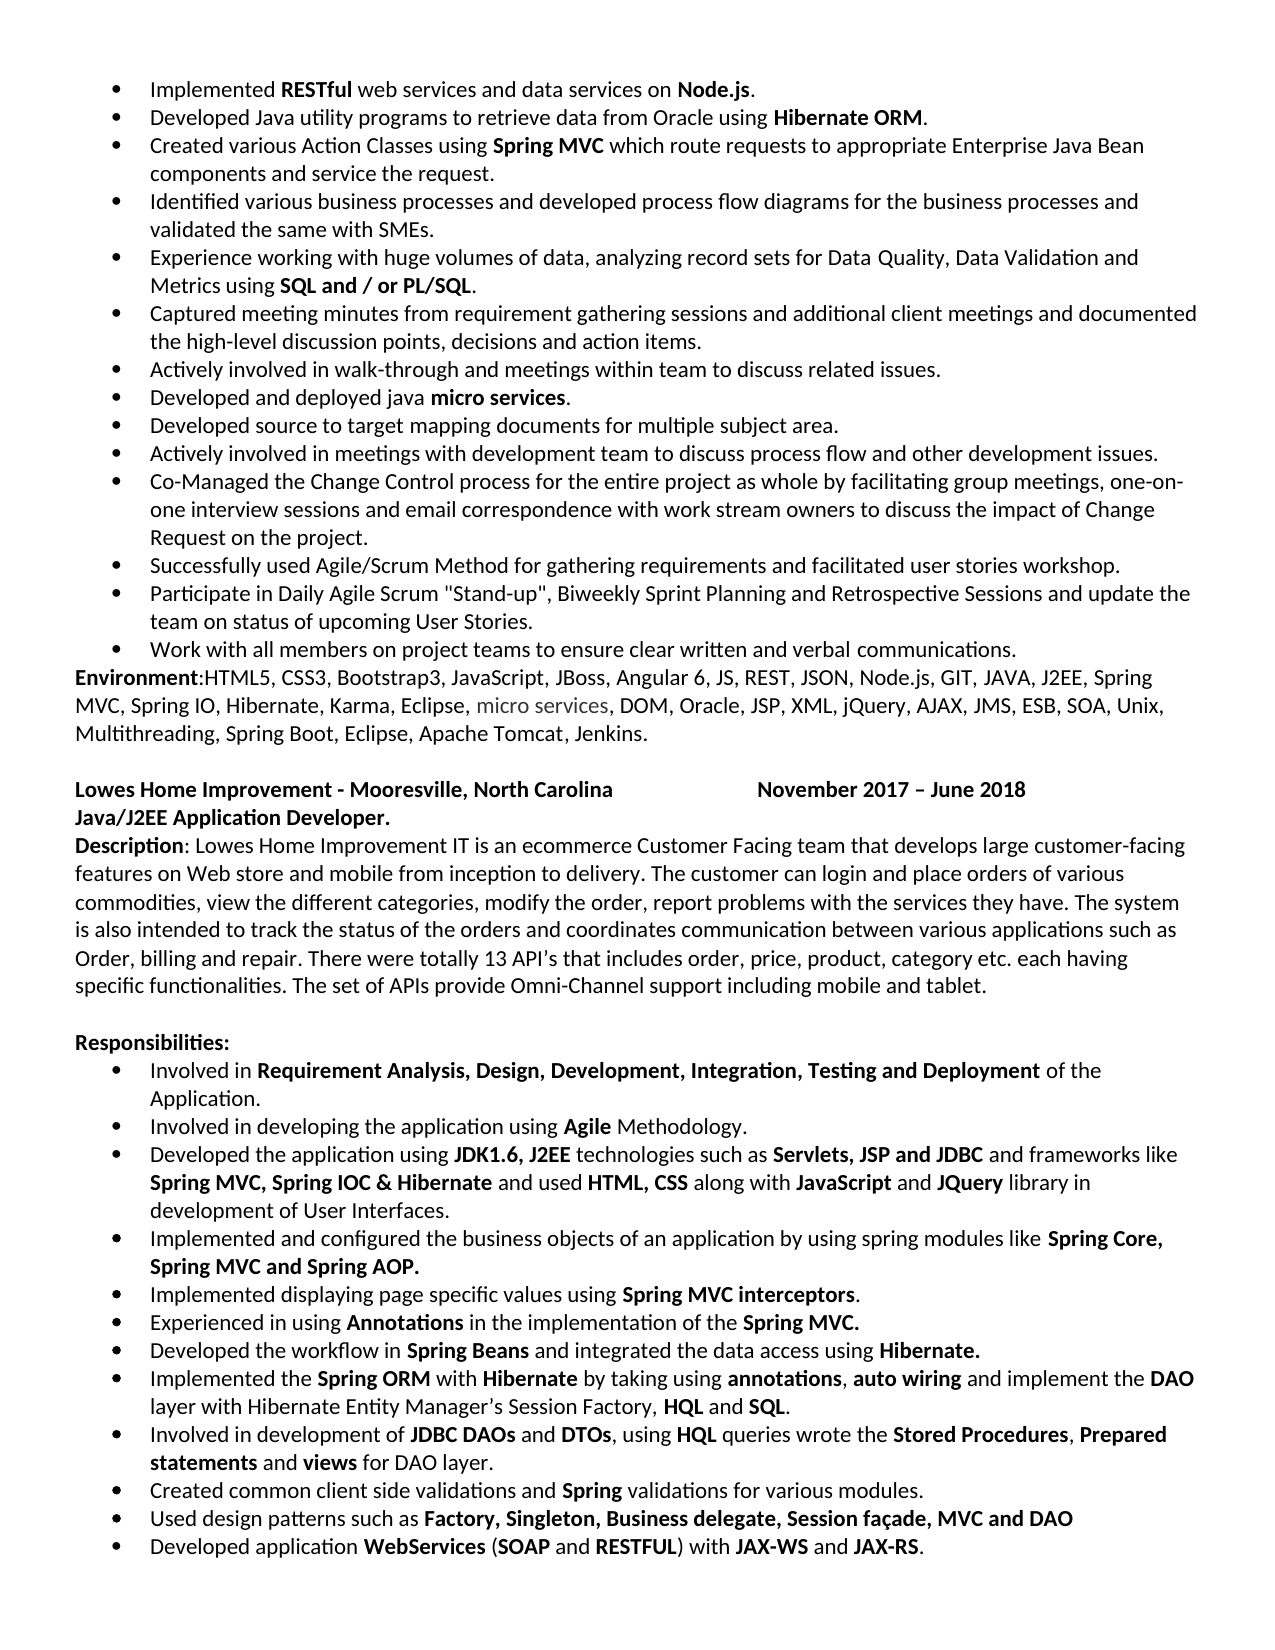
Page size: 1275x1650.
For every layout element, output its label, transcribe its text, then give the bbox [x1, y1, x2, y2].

list Experienced in using Annotations in the implementation of the Spring MVC. [112, 1308, 1200, 1336]
list Created common client side validations and Spring validations for various modules. [112, 1476, 1200, 1504]
text Responsibilities: [75, 1028, 1200, 1056]
list Developed and deployed java micro services. [112, 383, 1200, 411]
list Involved in developing the application using Agile Methodology. [112, 1112, 1200, 1140]
list Implemented RESTful web services and data services on Node.js. [112, 75, 1200, 103]
list Experience working with huge volumes of data, analyzing record sets for Data Quality, Data Validation and Metrics using SQL and / or PL/SQL. [112, 243, 1200, 299]
text Description: Lowes Home Improvement IT is an ecommerce Customer Facing team that develops large customer-facing features on Web store and mobile from inception to delivery. The customer can login and place orders of various commodities, view the different categories, modify the order, report problems with the services they have. The system is also intended to track the status of the orders and coordinates communication between various applications such as Order, billing and repair. There were totally 13 API’s that includes order, price, product, category etc. each having specific functionalities. The set of APIs provide Omni-Channel support including mobile and tablet. [75, 832, 1200, 1000]
list Successfully used Agile/Scrum Method for gathering requirements and facilitated user stories workshop. [112, 551, 1200, 579]
list Identified various business processes and developed process flow diagrams for the business processes and validated the same with SMEs. [112, 187, 1200, 243]
list Implemented displaying page specific values using Spring MVC interceptors. [112, 1280, 1200, 1308]
list Developed source to target mapping documents for multiple subject area. [112, 411, 1200, 439]
list Implemented the Spring ORM with Hibernate by taking using annotations, auto wiring and implement the DAO layer with Hibernate Entity Manager’s Session Factory, HQL and SQL. [112, 1364, 1200, 1420]
list Developed Java utility programs to retrieve data from Oracle using Hibernate ORM. [112, 103, 1200, 131]
list Captured meeting minutes from requirement gathering sessions and additional client meetings and documented the high-level discussion points, decisions and action items. [112, 299, 1200, 355]
list Involved in development of JDBC DAOs and DTOs, using HQL queries wrote the Stored Procedures, Prepared statements and views for DAO layer. [112, 1420, 1200, 1476]
list Used design patterns such as Factory, Singleton, Business delegate, Session façade, MVC and DAO [112, 1504, 1200, 1532]
text Lowes Home Improvement - Mooresville, North Carolina November 2017 – June 2018 [75, 776, 1200, 803]
list Involved in Requirement Analysis, Design, Development, Integration, Testing and Deployment of the Application. [112, 1056, 1200, 1112]
list Developed application WebServices (SOAP and RESTFUL) with JAX-WS and JAX-RS. [112, 1532, 1200, 1560]
list Developed the application using JDK1.6, J2EE technologies such as Servlets, JSP and JDBC and frameworks like Spring MVC, Spring IOC & Hibernate and used HTML, CSS along with JavaScript and JQuery library in development of User Interfaces. [112, 1140, 1200, 1224]
list Actively involved in walk-through and meetings within team to discuss related issues. [112, 355, 1200, 383]
list Created various Action Classes using Spring MVC which route requests to appropriate Enterprise Java Bean components and service the request. [112, 131, 1200, 187]
list Actively involved in meetings with development team to discuss process flow and other development issues. [112, 439, 1200, 467]
text Java/J2EE Application Developer. [75, 803, 1200, 832]
list Work with all members on project teams to ensure clear written and verbal communications. [112, 635, 1200, 663]
list Implemented and configured the business objects of an application by using spring modules like Spring Core, Spring MVC and Spring AOP. [112, 1224, 1200, 1280]
list Participate in Daily Agile Scrum "Stand-up", Biweekly Sprint Planning and Retrospective Sessions and update the team on status of upcoming User Stories. [112, 579, 1200, 635]
list Developed the workflow in Spring Beans and integrated the data access using Hibernate. [112, 1336, 1200, 1364]
text Environment:HTML5, CSS3, Bootstrap3, JavaScript, JBoss, Angular 6, JS, REST, JSON, Node.js, GIT, JAVA, J2EE, Spring MVC, Spring IO, Hibernate, Karma, Eclipse, micro services, DOM, Oracle, JSP, XML, jQuery, AJAX, JMS, ESB, SOA, Unix, Multithreading, Spring Boot, Eclipse, Apache Tomcat, Jenkins. [75, 663, 1200, 747]
list Co-Managed the Change Control process for the entire project as whole by facilitating group meetings, one-on-one interview sessions and email correspondence with work stream owners to discuss the impact of Change Request on the project. [112, 467, 1200, 551]
